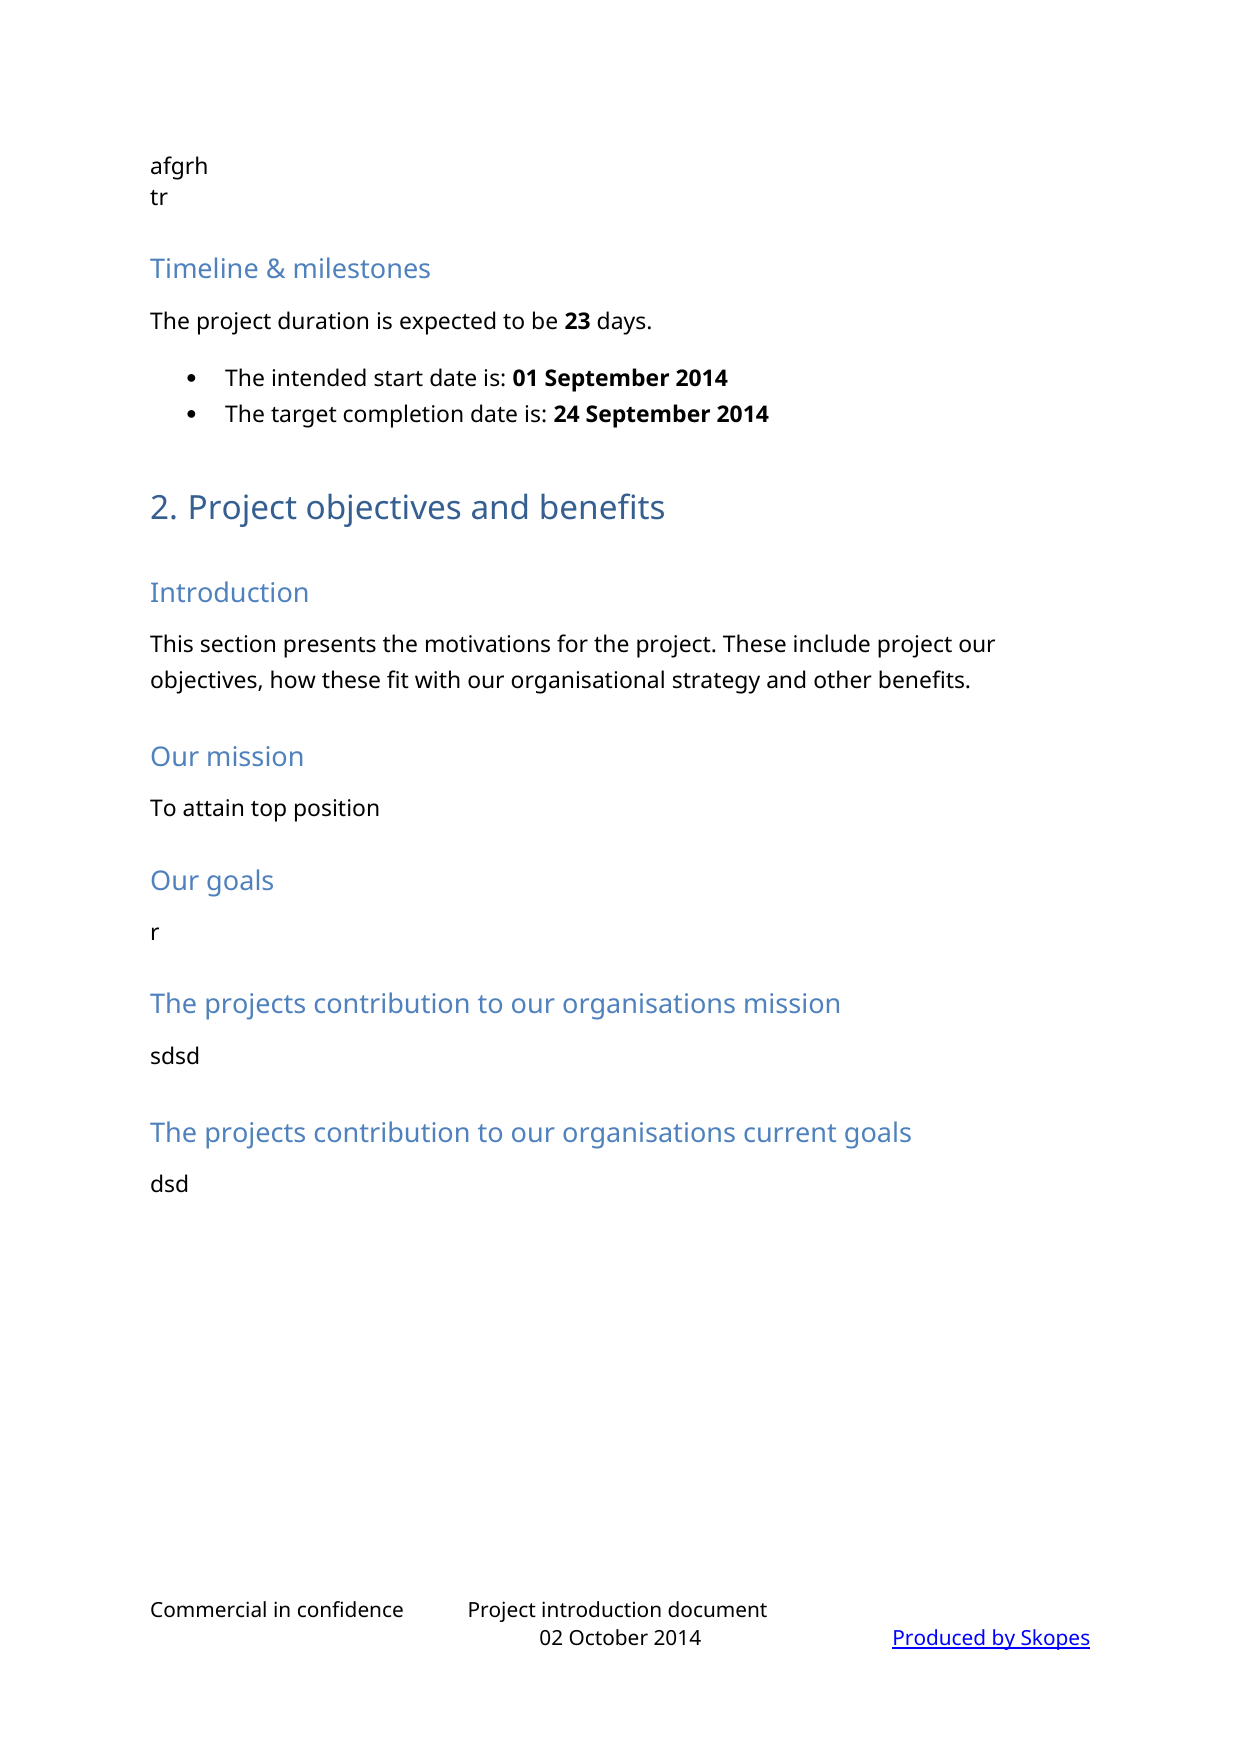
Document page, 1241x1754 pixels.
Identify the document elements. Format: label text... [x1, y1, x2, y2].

subtitle The projects contribution to our organisations mission [150, 985, 1090, 1022]
text The project duration is expected to be 23 days. [150, 305, 1090, 336]
text afgrh [150, 150, 1090, 181]
subtitle Our mission [150, 737, 1090, 774]
text tr [150, 181, 1090, 212]
subtitle Timeline & milestones [150, 250, 1090, 287]
subtitle Introduction [150, 573, 1090, 610]
subtitle Our goals [150, 861, 1090, 898]
list The target completion date is: 24 September 2014 [187, 398, 1090, 429]
text This section presents the motivations for the project. These include project our objectives, how these fit with our organisational strategy and other benefits. [150, 628, 1090, 695]
text dsd [150, 1168, 1090, 1199]
text sdsd [150, 1040, 1090, 1071]
text To attain top position [150, 792, 1090, 824]
list The intended start date is: 01 September 2014 [187, 362, 1090, 393]
subtitle Project objectives and benefits [150, 483, 1090, 529]
subtitle The projects contribution to our organisations current goals [150, 1113, 1090, 1150]
text r [150, 916, 1090, 947]
